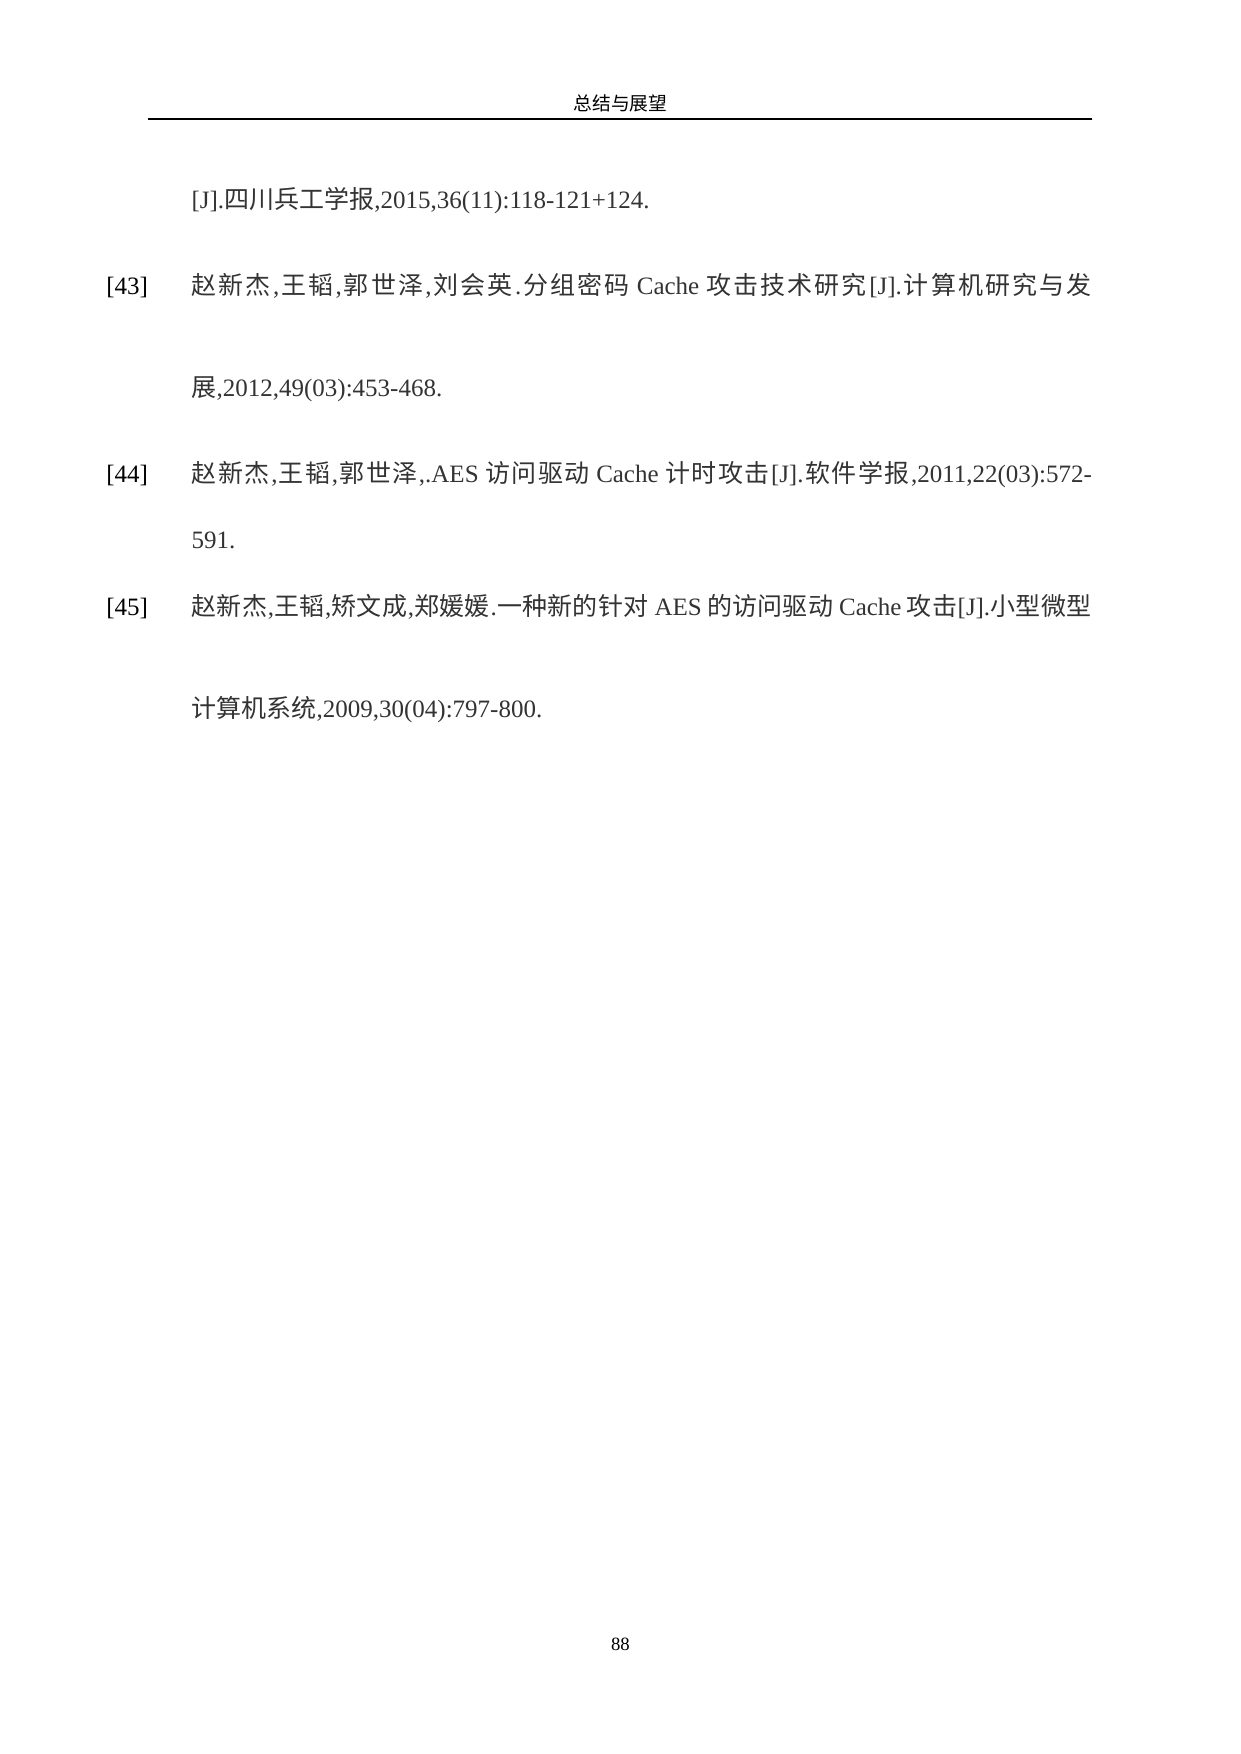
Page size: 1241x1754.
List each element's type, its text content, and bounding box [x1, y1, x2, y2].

text 邓柳于勤,陈财森,蔡红柳,薛廷梅,于茜.基于ARM处理器Cache特征的计时分析研究[J].四川兵工学报,2015,36(11):118-121+124. [148, 164, 1092, 232]
text 赵新杰,王韬,郭世泽,.AES访问驱动Cache计时攻击[J].软件学报,2011,22(03):572-591. [148, 438, 1092, 557]
text 赵新杰,王韬,矫文成,郑媛媛.一种新的针对AES的访问驱动Cache攻击[J].小型微型计算机系统,2009,30(04):797-800. [148, 571, 1092, 741]
text 赵新杰,王韬,郭世泽,刘会英.分组密码Cache攻击技术研究[J].计算机研究与发展,2012,49(03):453-468. [148, 250, 1092, 420]
